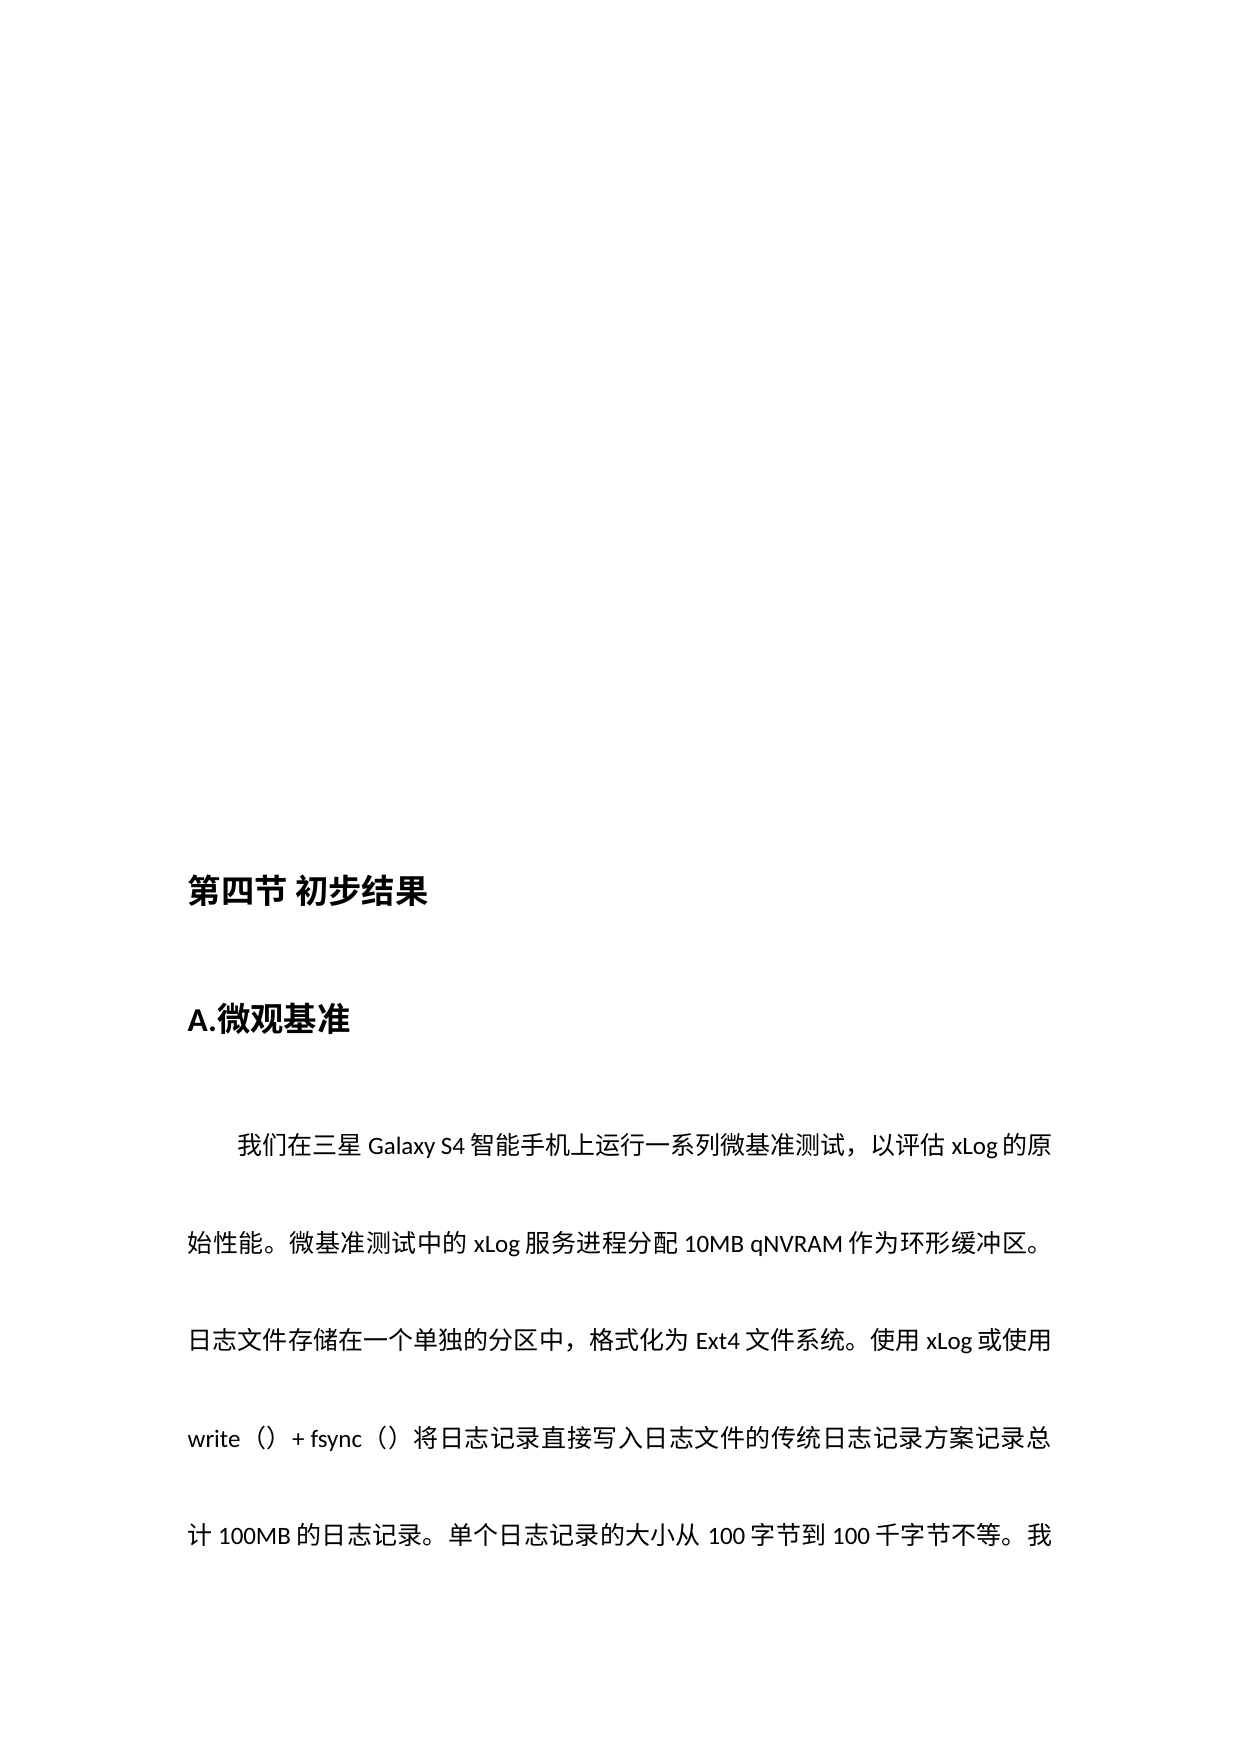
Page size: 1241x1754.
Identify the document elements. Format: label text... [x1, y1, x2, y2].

subtitle A.微观基准 [187, 984, 1053, 1049]
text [187, 1111, 1053, 1566]
subtitle 第四节 初步结果 [187, 857, 1053, 922]
